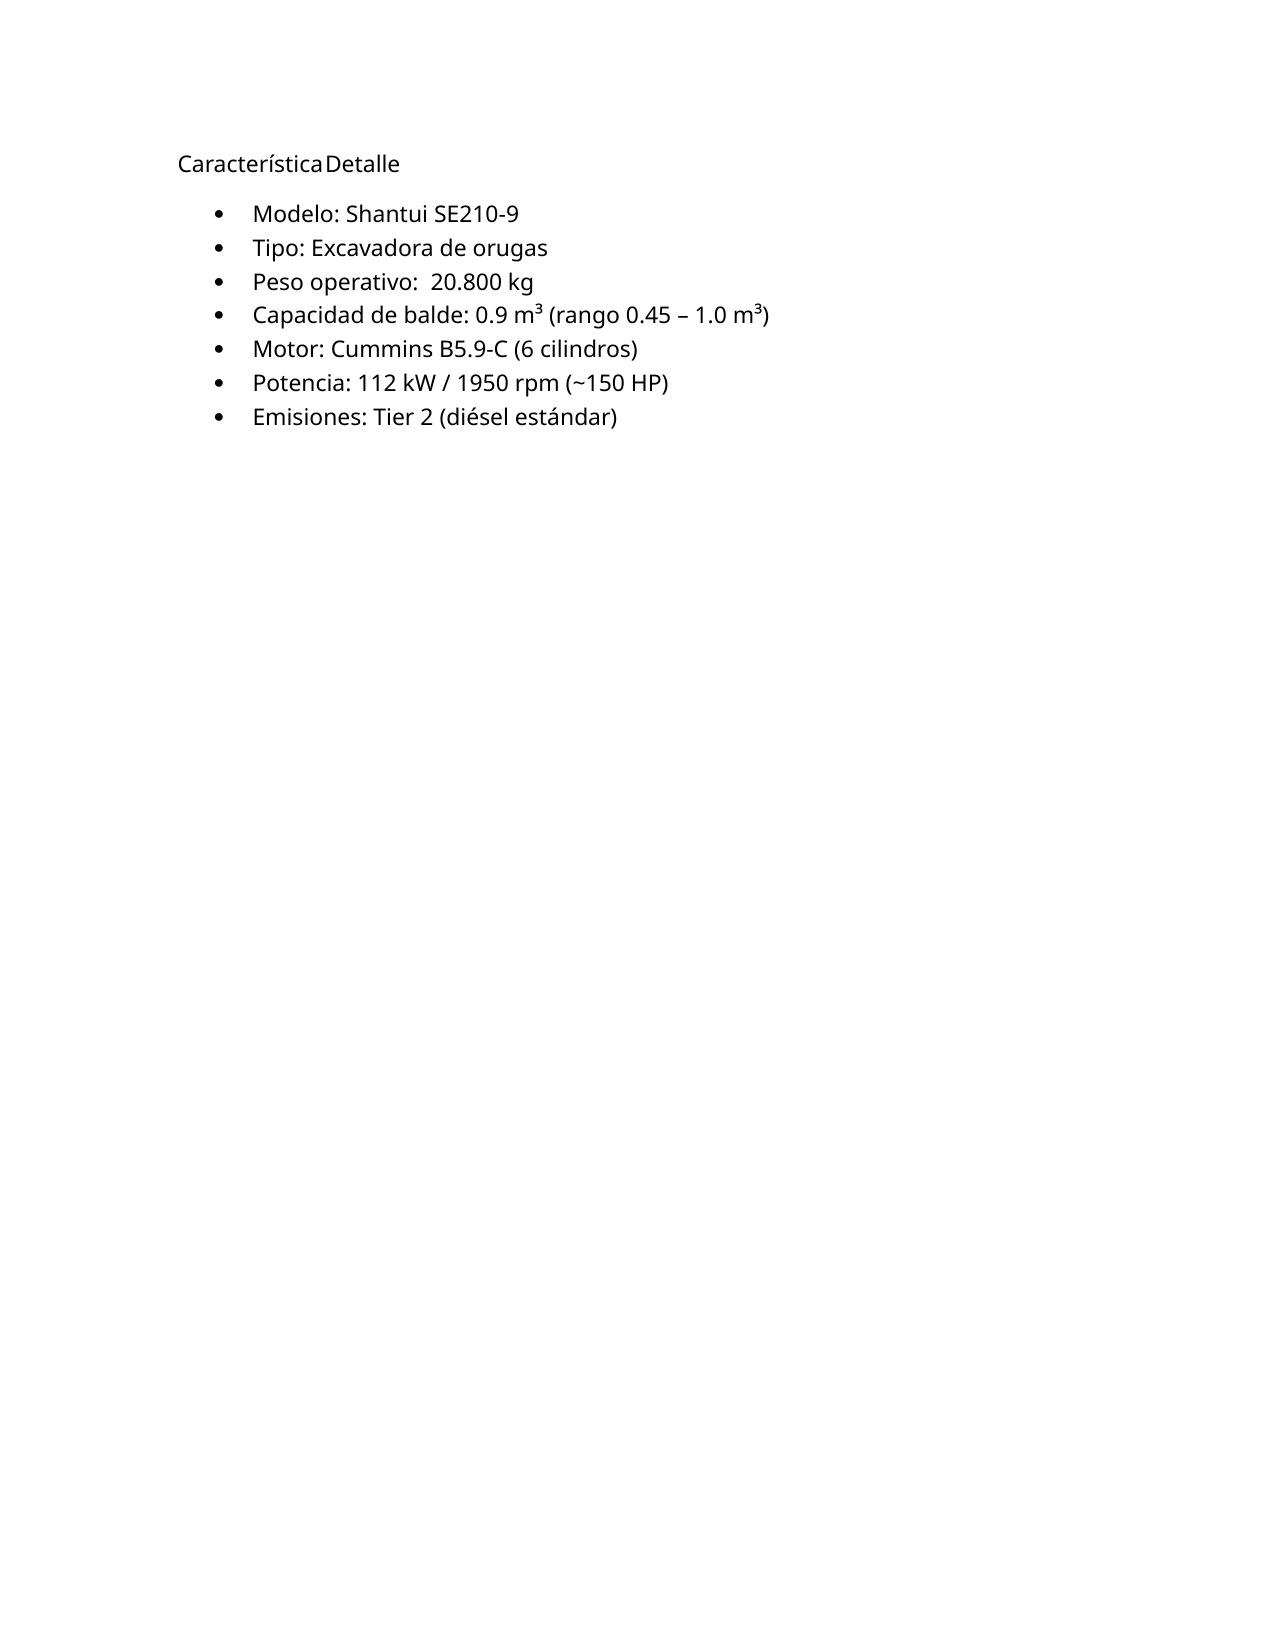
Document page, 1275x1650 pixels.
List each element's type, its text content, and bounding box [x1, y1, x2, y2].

list Modelo: Shantui SE210-9 [215, 198, 1098, 229]
list Peso operativo: 20.800 kg [215, 266, 1098, 297]
list Emisiones: Tier 2 (diésel estándar) [215, 401, 1098, 432]
text Característica Detalle [177, 148, 1098, 179]
list Capacidad de balde: 0.9 m³ (rango 0.45 – 1.0 m³) [215, 299, 1098, 331]
list Tipo: Excavadora de orugas [215, 232, 1098, 263]
list Motor: Cummins B5.9-C (6 cilindros) [215, 333, 1098, 364]
list Potencia: 112 kW / 1950 rpm (~150 HP) [215, 367, 1098, 398]
